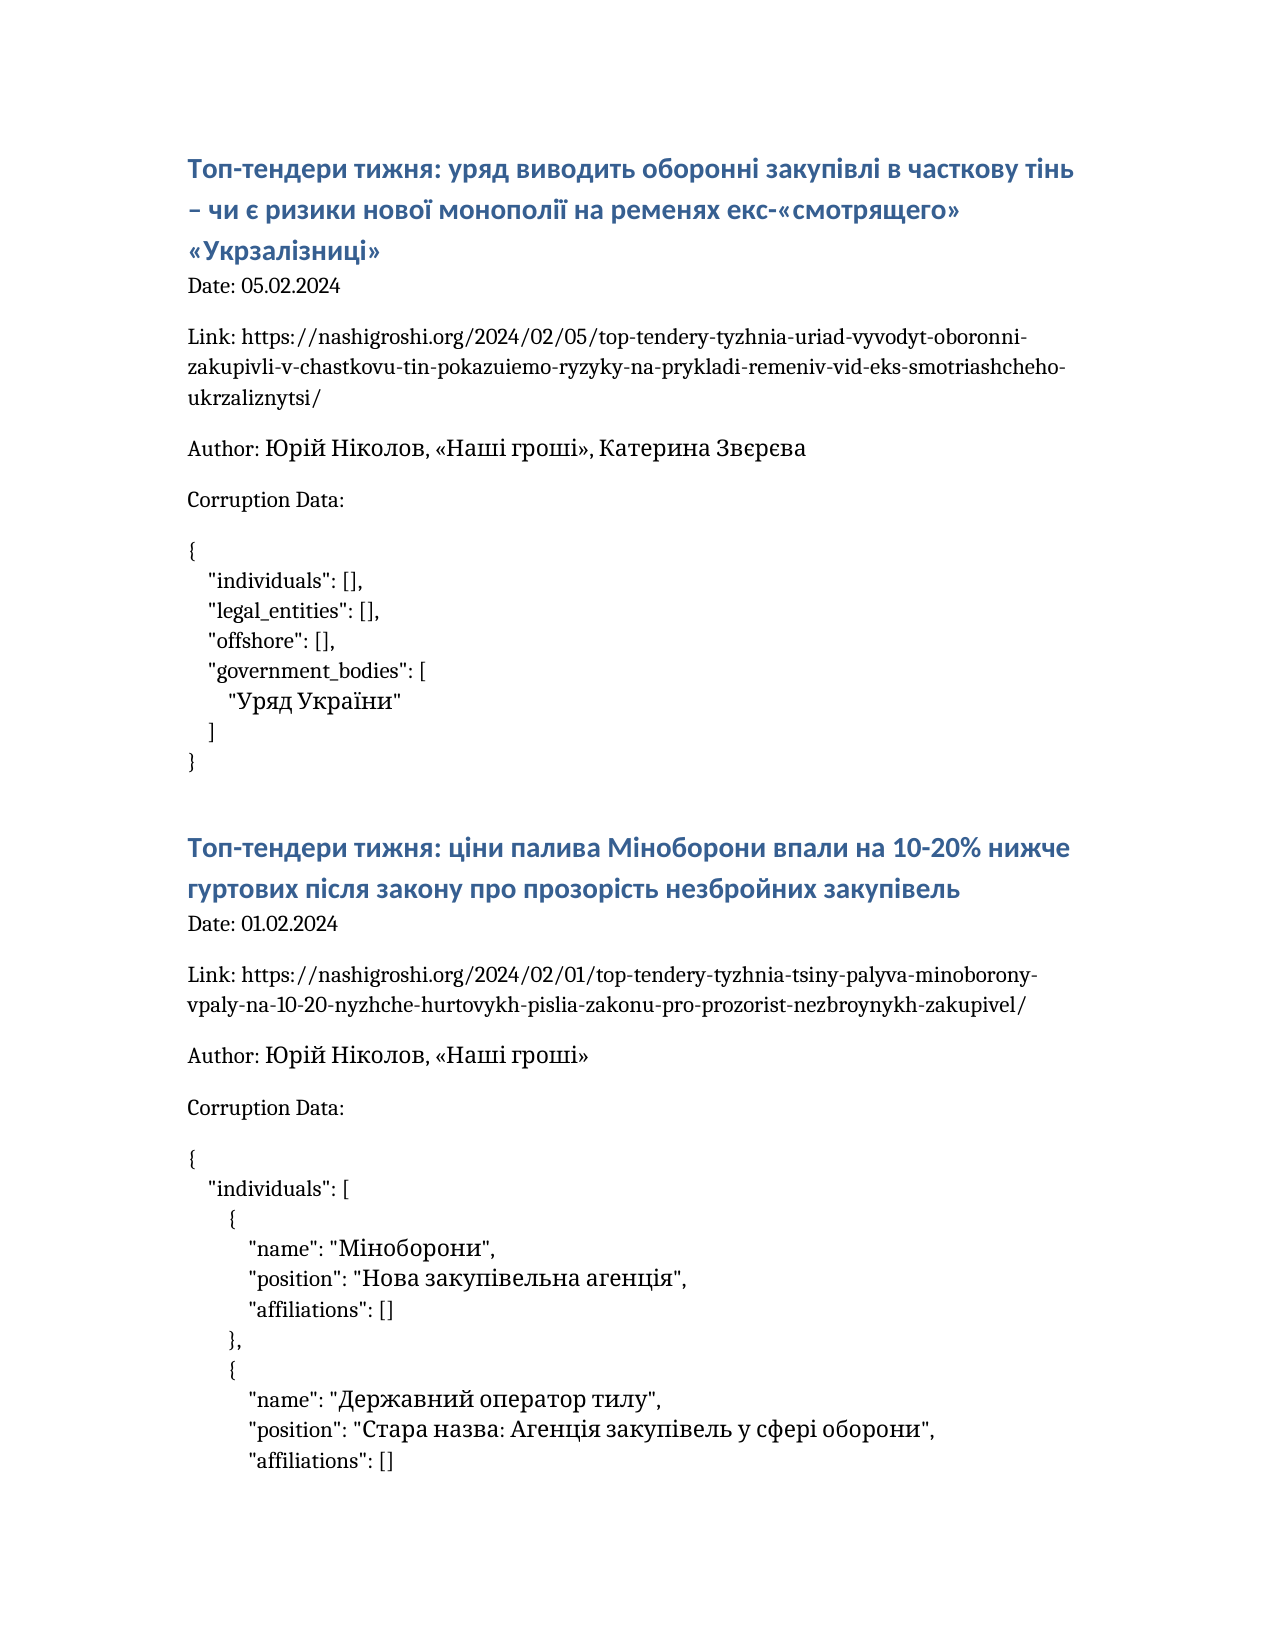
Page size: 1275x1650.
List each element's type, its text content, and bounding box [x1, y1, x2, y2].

text Link: https://nashigroshi.org/2024/02/05/top-tendery-tyzhnia-uriad-vyvodyt-oboronni-zakupivli-v-chastkovu-tin-pokazuiemo-ryzyky-na-prykladi-remeniv-vid-eks-smotriashcheho-ukrzaliznytsi/ [187, 324, 1087, 411]
text Author: Юрій Ніколов, «Наші гроші» [187, 1043, 1087, 1069]
text Author: Юрій Ніколов, «Наші гроші», Катерина Звєрєва [187, 435, 1087, 462]
text Corruption Data: [187, 486, 1087, 513]
subtitle Топ-тендери тижня: ціни палива Міноборони впали на 10-20% нижче гуртових після закону про прозорість незбройних закупівель [187, 829, 1087, 906]
text Corruption Data: [187, 1094, 1087, 1121]
text { "individuals": [], "legal_entities": [], "offshore": [], "government_bodies": [ "Уряд України" ] } [187, 537, 1087, 775]
text Date: 05.02.2024 [187, 273, 1087, 299]
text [187, 1145, 1087, 1474]
text Link: https://nashigroshi.org/2024/02/01/top-tendery-tyzhnia-tsiny-palyva-minoborony-vpaly-na-10-20-nyzhche-hurtovykh-pislia-zakonu-pro-prozorist-nezbroynykh-zakupivel/ [187, 962, 1087, 1018]
subtitle Топ-тендери тижня: уряд виводить оборонні закупівлі в часткову тінь – чи є ризики нової монополії на ременях екс-«смотрящего» «Укрзалізниці» [187, 150, 1087, 267]
text Date: 01.02.2024 [187, 911, 1087, 937]
